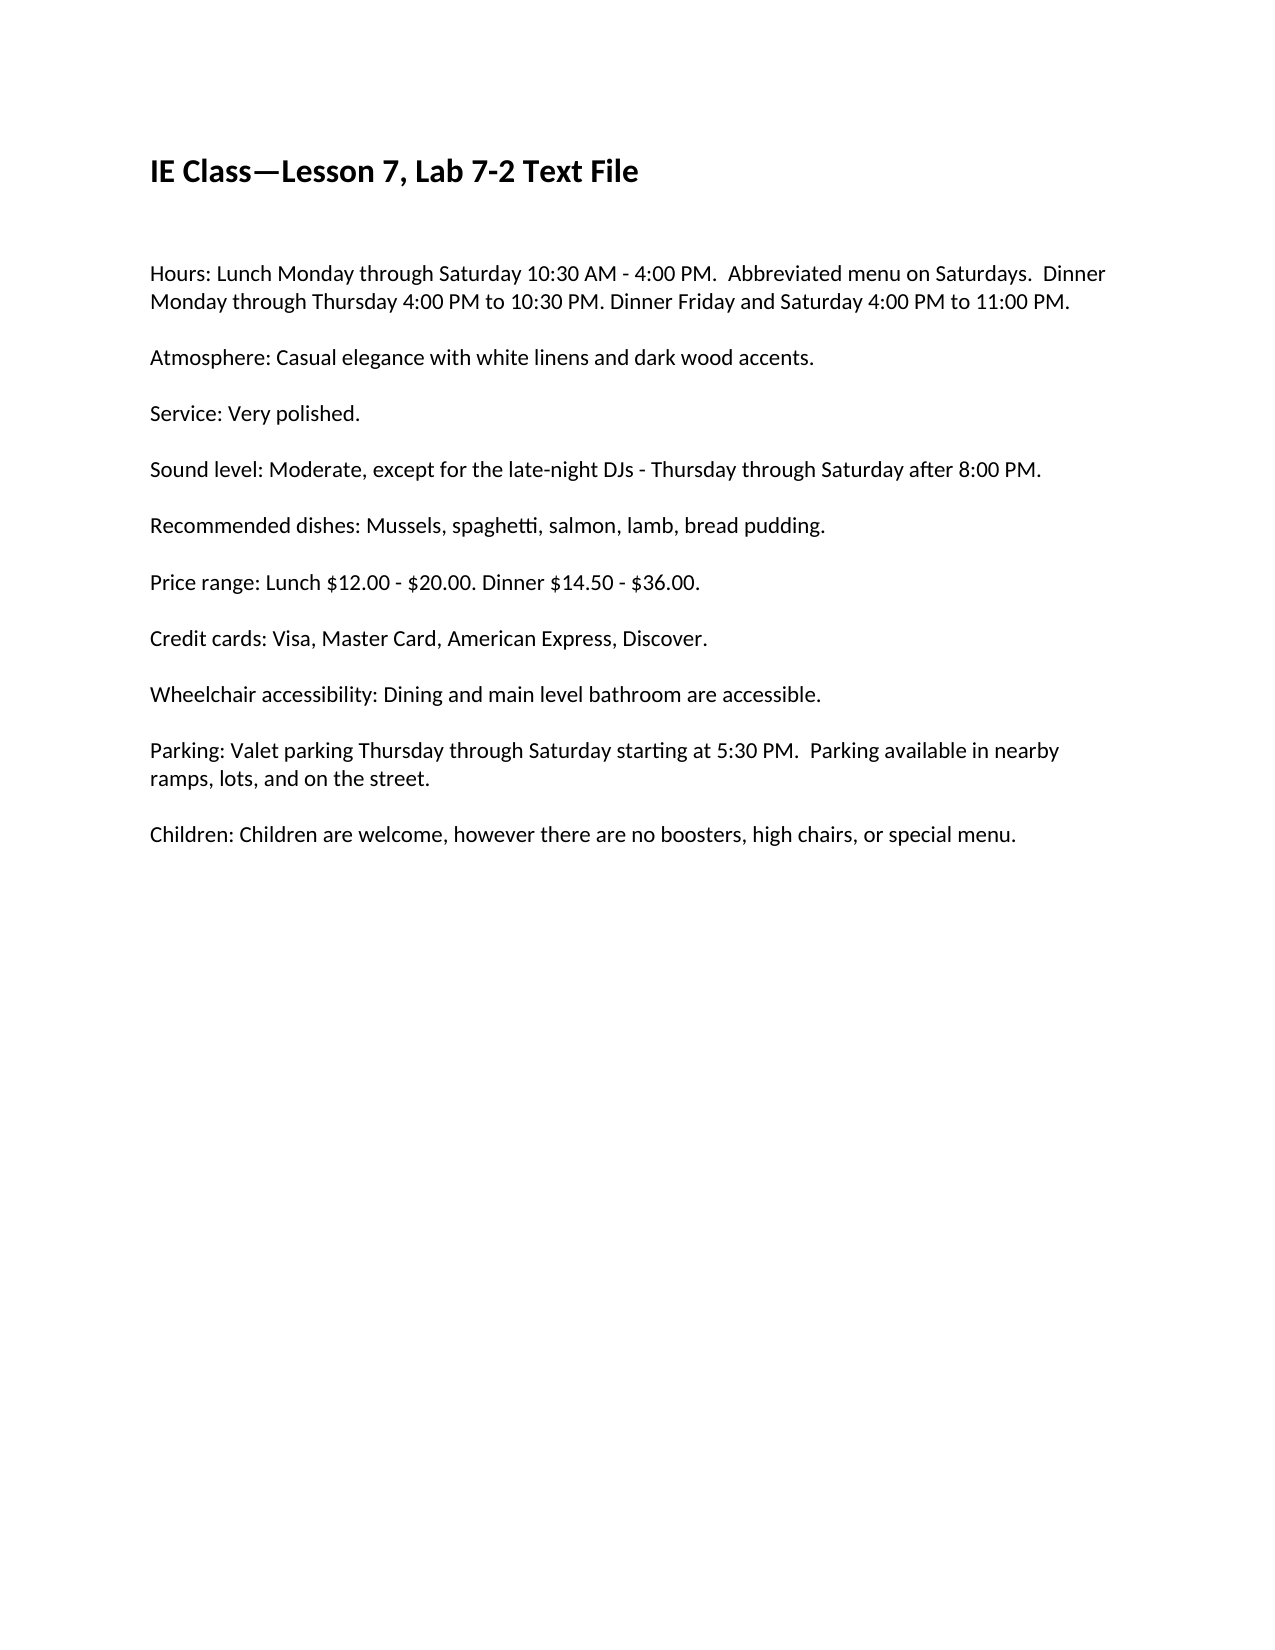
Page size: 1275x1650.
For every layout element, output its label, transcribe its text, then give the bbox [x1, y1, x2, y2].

text Service: Very polished. [150, 399, 1125, 428]
text Credit cards: Visa, Master Card, American Express, Discover. [150, 624, 1125, 652]
text Children: Children are welcome, however there are no boosters, high chairs, or special menu. [150, 820, 1125, 848]
text Recommended dishes: Mussels, spaghetti, salmon, lamb, bread pudding. [150, 512, 1125, 540]
text Parking: Valet parking Thursday through Saturday starting at 5:30 PM. Parking available in nearby ramps, lots, and on the street. [150, 736, 1125, 792]
text Sound level: Moderate, except for the late-night DJs - Thursday through Saturday after 8:00 PM. [150, 456, 1125, 484]
text Wheelchair accessibility: Dining and main level bathroom are accessible. [150, 680, 1125, 708]
text Hours: Lunch Monday through Saturday 10:30 AM - 4:00 PM. Abbreviated menu on Saturdays. Dinner Monday through Thursday 4:00 PM to 10:30 PM. Dinner Friday and Saturday 4:00 PM to 11:00 PM. [150, 259, 1125, 316]
text Price range: Lunch $12.00 - $20.00. Dinner $14.50 - $36.00. [150, 568, 1125, 596]
text IE Class—Lesson 7, Lab 7-2 Text File [150, 150, 1125, 191]
text Atmosphere: Casual elegance with white linens and dark wood accents. [150, 343, 1125, 372]
